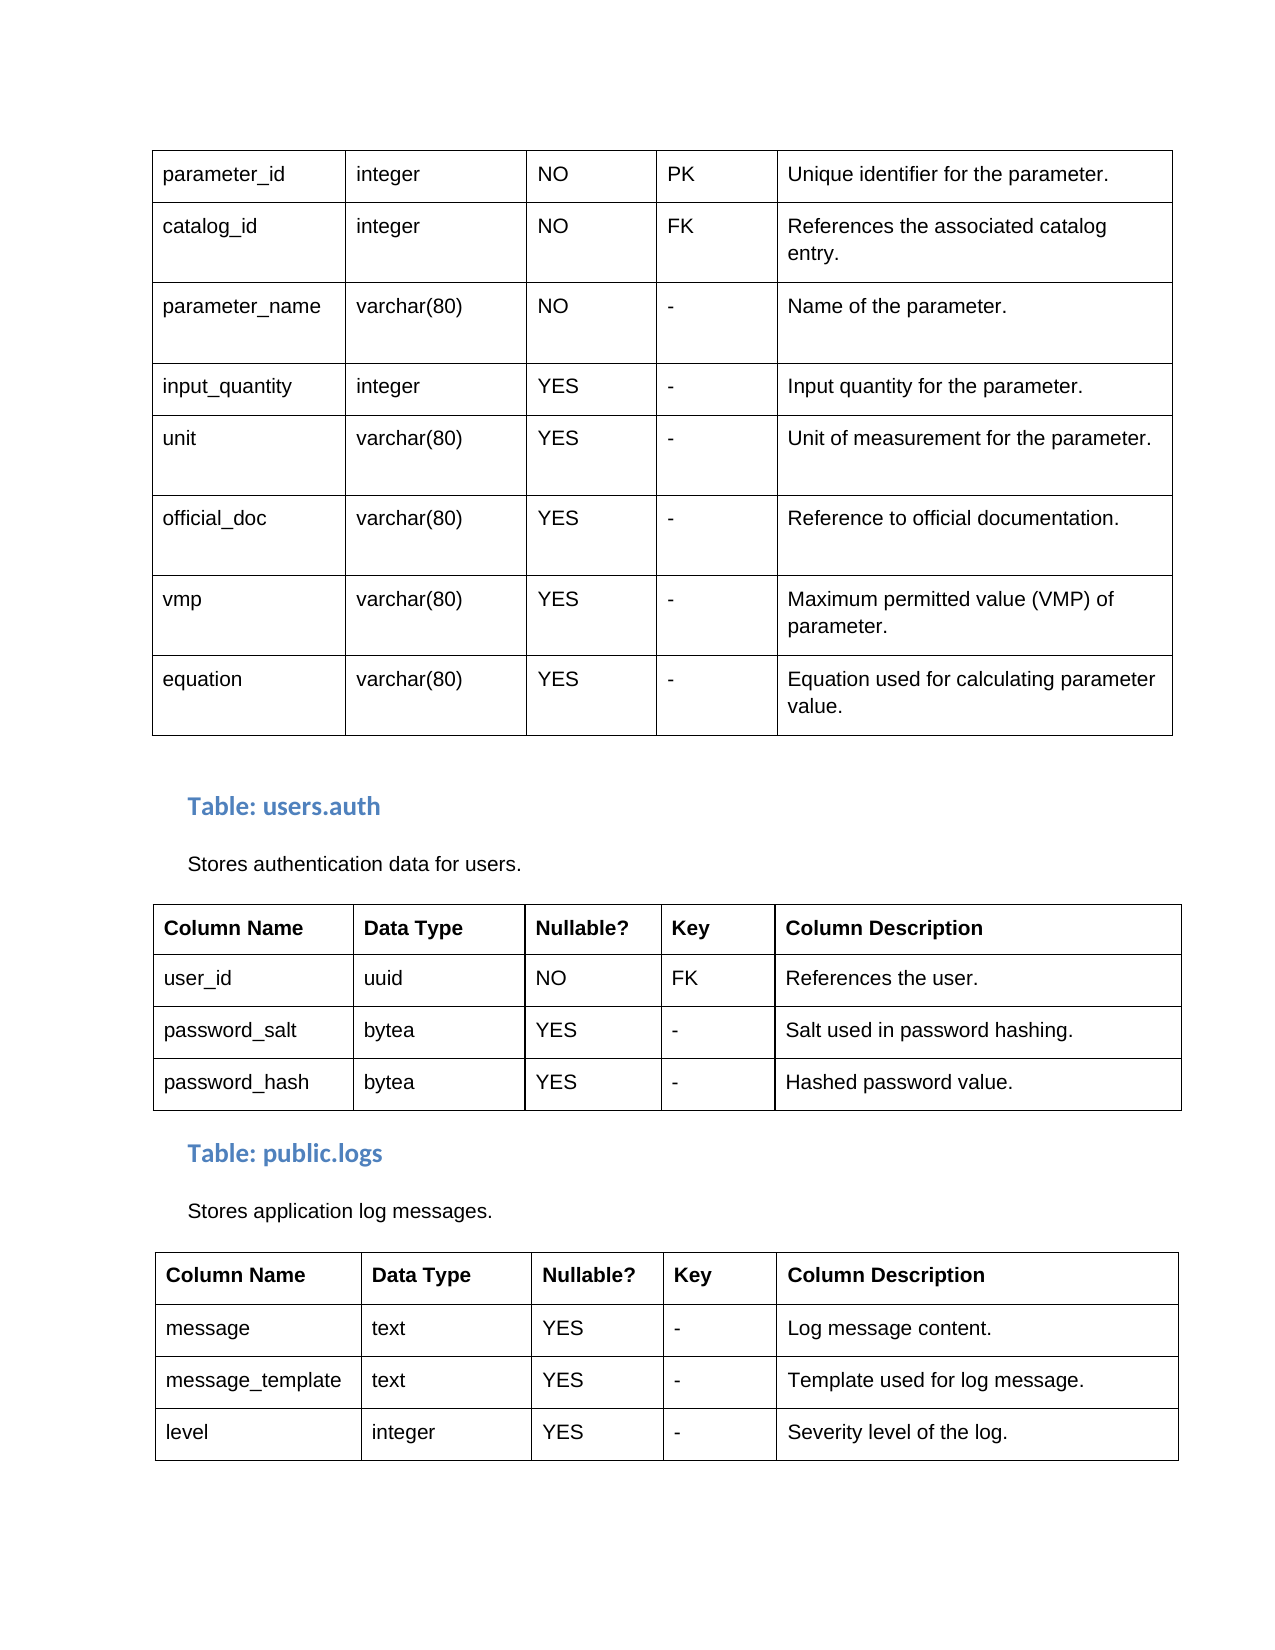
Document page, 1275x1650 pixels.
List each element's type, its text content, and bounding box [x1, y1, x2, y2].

table_cell integer [346, 364, 526, 414]
table_cell PK [657, 151, 777, 202]
table_header Column Name [156, 1253, 361, 1304]
table_cell - [657, 364, 777, 414]
table_cell - [662, 1059, 774, 1110]
table_header Data Type [354, 905, 524, 954]
table_cell equation [153, 656, 345, 735]
table_header Column Description [777, 1253, 1178, 1304]
table_cell - [657, 656, 777, 735]
table_cell official_doc [153, 496, 345, 575]
table_cell vmp [153, 576, 345, 655]
table_cell - [662, 1007, 774, 1058]
table_cell varchar(80) [346, 283, 526, 362]
table_cell integer [346, 203, 526, 282]
table_cell parameter_id [153, 151, 345, 202]
table_cell message_template [156, 1357, 361, 1408]
table_cell level [156, 1409, 361, 1460]
table_cell YES [532, 1357, 663, 1408]
text Stores application log messages. [187, 1199, 1087, 1223]
table_cell Equation used for calculating parameter value. [778, 656, 1172, 735]
table_cell integer [346, 151, 526, 202]
table_cell uuid [354, 955, 524, 1006]
table_cell varchar(80) [346, 656, 526, 735]
table_cell NO [527, 283, 656, 362]
table_header Column Name [154, 905, 353, 954]
table_cell Unique identifier for the parameter. [778, 151, 1172, 202]
table_cell Log message content. [777, 1305, 1178, 1356]
text Stores authentication data for users. [187, 852, 1087, 876]
subtitle Table: users.auth [187, 789, 1087, 822]
table_cell input_quantity [153, 364, 345, 414]
table_header Nullable? [532, 1253, 663, 1304]
table_cell NO [527, 151, 656, 202]
table_cell Reference to official documentation. [778, 496, 1172, 575]
table_cell References the associated catalog entry. [778, 203, 1172, 282]
table_cell - [657, 283, 777, 362]
table_cell Template used for log message. [777, 1357, 1178, 1408]
table_header Key [664, 1253, 776, 1304]
table_cell YES [527, 496, 656, 575]
table_cell YES [527, 576, 656, 655]
table_cell parameter_name [153, 283, 345, 362]
subtitle Table: public.logs [187, 1136, 1087, 1169]
table_cell message [156, 1305, 361, 1356]
table_cell - [664, 1409, 776, 1460]
table_cell FK [662, 955, 774, 1006]
table_cell - [657, 576, 777, 655]
table_cell Name of the parameter. [778, 283, 1172, 362]
table_cell catalog_id [153, 203, 345, 282]
table_cell - [657, 416, 777, 495]
table_cell text [362, 1357, 531, 1408]
table_cell password_hash [154, 1059, 353, 1110]
table_cell Severity level of the log. [777, 1409, 1178, 1460]
table_cell bytea [354, 1059, 524, 1110]
table_cell varchar(80) [346, 416, 526, 495]
table_cell unit [153, 416, 345, 495]
table_header Nullable? [526, 905, 661, 954]
table_cell YES [526, 1059, 661, 1110]
table_cell Unit of measurement for the parameter. [778, 416, 1172, 495]
table_cell Input quantity for the parameter. [778, 364, 1172, 414]
table_cell text [362, 1305, 531, 1356]
table_cell YES [527, 416, 656, 495]
table_cell integer [362, 1409, 531, 1460]
table_cell varchar(80) [346, 576, 526, 655]
table_cell password_salt [154, 1007, 353, 1058]
table_header Key [662, 905, 774, 954]
table_cell YES [527, 364, 656, 414]
table_cell Hashed password value. [776, 1059, 1181, 1110]
table_header Column Description [776, 905, 1181, 954]
table_cell user_id [154, 955, 353, 1006]
table_header Data Type [362, 1253, 531, 1304]
table_cell - [664, 1357, 776, 1408]
table_cell Maximum permitted value (VMP) of parameter. [778, 576, 1172, 655]
table_cell YES [526, 1007, 661, 1058]
table_cell - [657, 496, 777, 575]
table_cell References the user. [776, 955, 1181, 1006]
table_cell YES [527, 656, 656, 735]
table_cell varchar(80) [346, 496, 526, 575]
table_cell YES [532, 1305, 663, 1356]
table_cell Salt used in password hashing. [776, 1007, 1181, 1058]
table_cell FK [657, 203, 777, 282]
table_cell YES [532, 1409, 663, 1460]
table_cell - [664, 1305, 776, 1356]
table_cell NO [527, 203, 656, 282]
table_cell NO [526, 955, 661, 1006]
table_cell bytea [354, 1007, 524, 1058]
